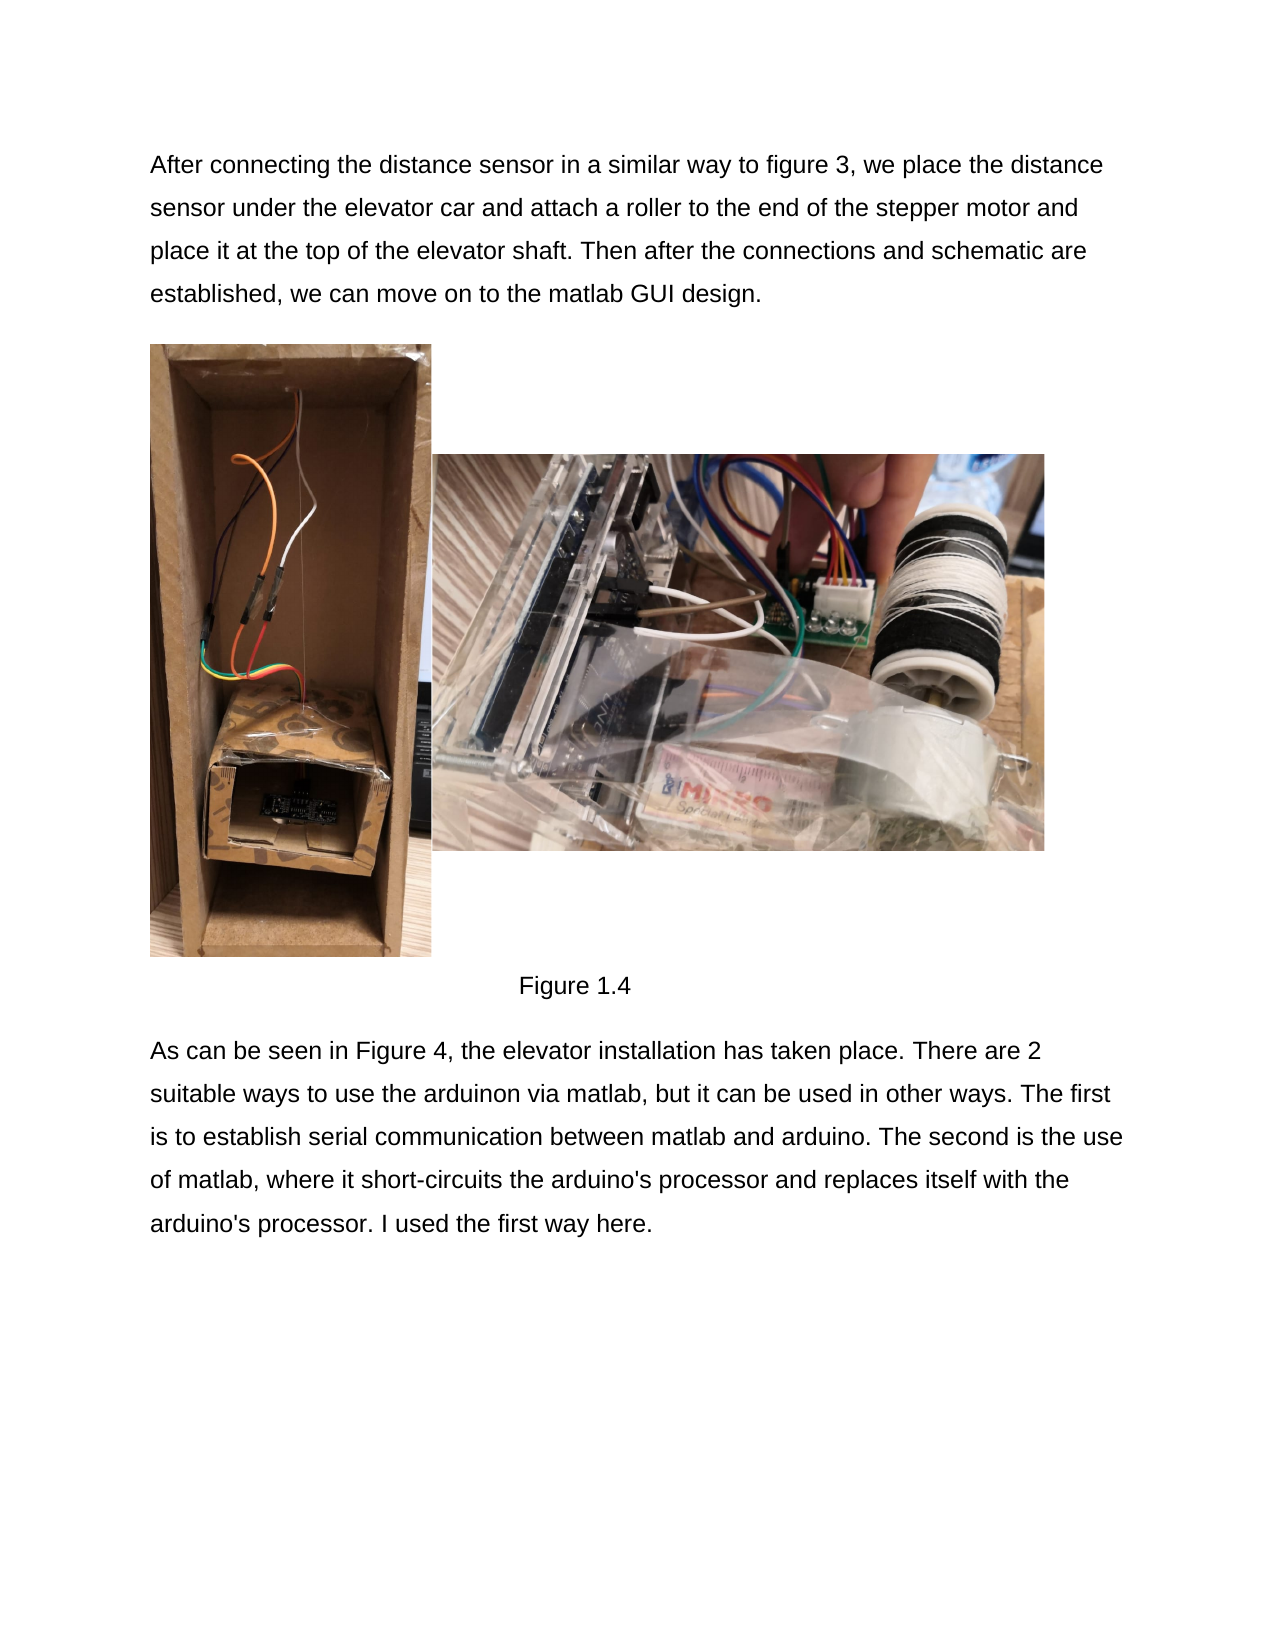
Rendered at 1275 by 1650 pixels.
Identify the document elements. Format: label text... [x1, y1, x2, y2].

text After connecting the distance sensor in a similar way to figure 3, we place the distance sensor under the elevator car and attach a roller to the end of the stepper motor and place it at the top of the elevator shaft. Then after the connections and schematic are established, we can move on to the matlab GUI design. [150, 626, 1125, 784]
text Figure 1.3 [445, 561, 1125, 590]
picture [150, 193, 915, 547]
picture [150, 820, 1045, 1433]
